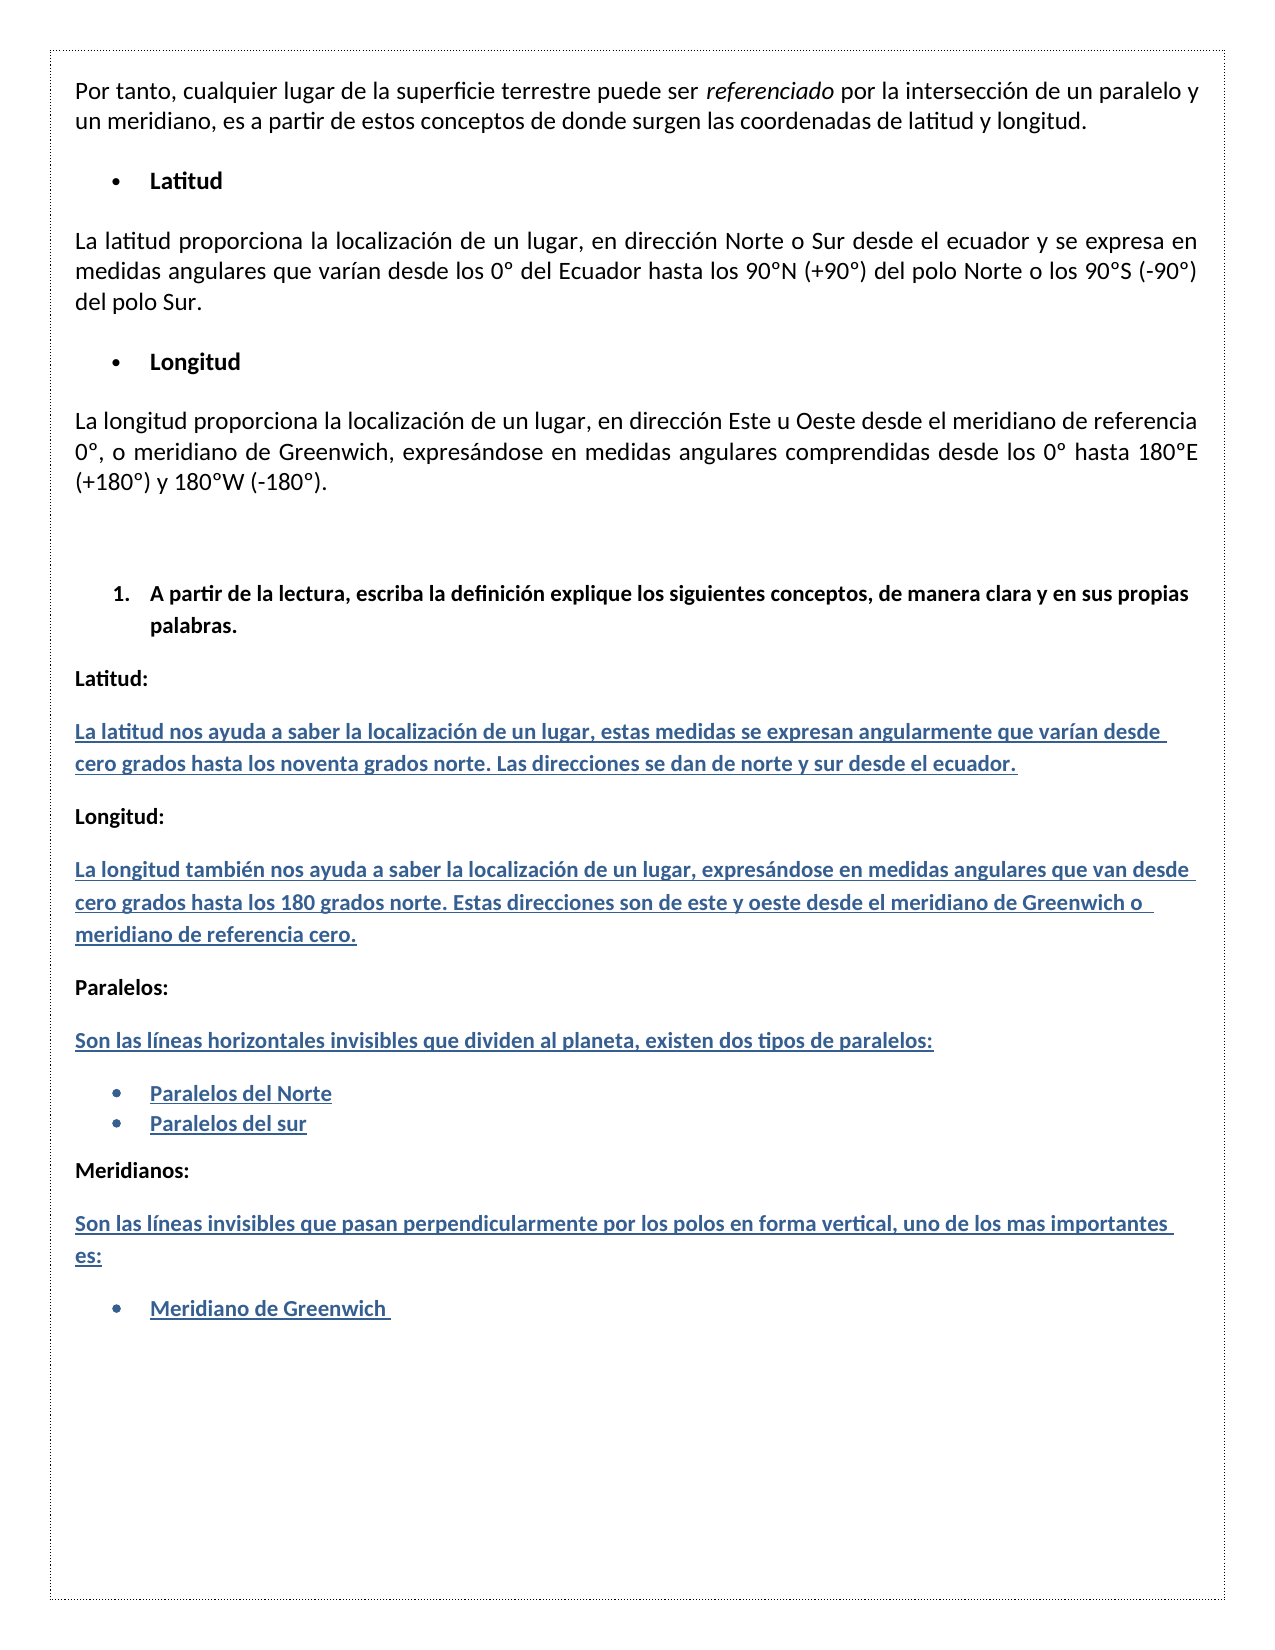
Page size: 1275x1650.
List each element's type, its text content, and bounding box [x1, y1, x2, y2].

text Paralelos: [75, 973, 1200, 1001]
text Latitud: [75, 664, 1200, 692]
text La latitud nos ayuda a saber la localización de un lugar, estas medidas se expresan angularmente que varían desde cero grados hasta los noventa grados norte. Las direcciones se dan de norte y sur desde el ecuador. [75, 717, 1200, 777]
list Longitud [112, 346, 1200, 376]
text Son las líneas horizontales invisibles que dividen al planeta, existen dos tipos de paralelos: [75, 1026, 1200, 1054]
text Meridianos: [75, 1156, 1200, 1184]
text La longitud también nos ayuda a saber la localización de un lugar, expresándose en medidas angulares que van desde cero grados hasta los 180 grados norte. Estas direcciones son de este y oeste desde el meridiano de Greenwich o meridiano de referencia cero. [75, 856, 1200, 948]
list A partir de la lectura, escriba la definición explique los siguientes conceptos, de manera clara y en sus propias palabras. [112, 579, 1200, 639]
list Meridiano de Greenwich [112, 1294, 1200, 1322]
text Longitud: [75, 802, 1200, 831]
list Paralelos del Norte [112, 1079, 1200, 1107]
text La latitud proporciona la localización de un lugar, en dirección Norte o Sur desde el ecuador y se expresa en medidas angulares que varían desde los 0º del Ecuador hasta los 90ºN (+90º) del polo Norte o los 90ºS (-90º) del polo Sur. [75, 225, 1200, 316]
list Paralelos del sur [112, 1109, 1200, 1137]
text Por tanto, cualquier lugar de la superficie terrestre puede ser referenciado por la intersección de un paralelo y un meridiano, es a partir de estos conceptos de donde surgen las coordenadas de latitud y longitud. [75, 75, 1200, 136]
list Latitud [112, 165, 1200, 196]
text Son las líneas invisibles que pasan perpendicularmente por los polos en forma vertical, uno de los mas importantes es: [75, 1209, 1200, 1269]
text La longitud proporciona la localización de un lugar, en dirección Este u Oeste desde el meridiano de referencia 0º, o meridiano de Greenwich, expresándose en medidas angulares comprendidas desde los 0º hasta 180ºE (+180º) y 180ºW (-180º). [75, 405, 1200, 497]
